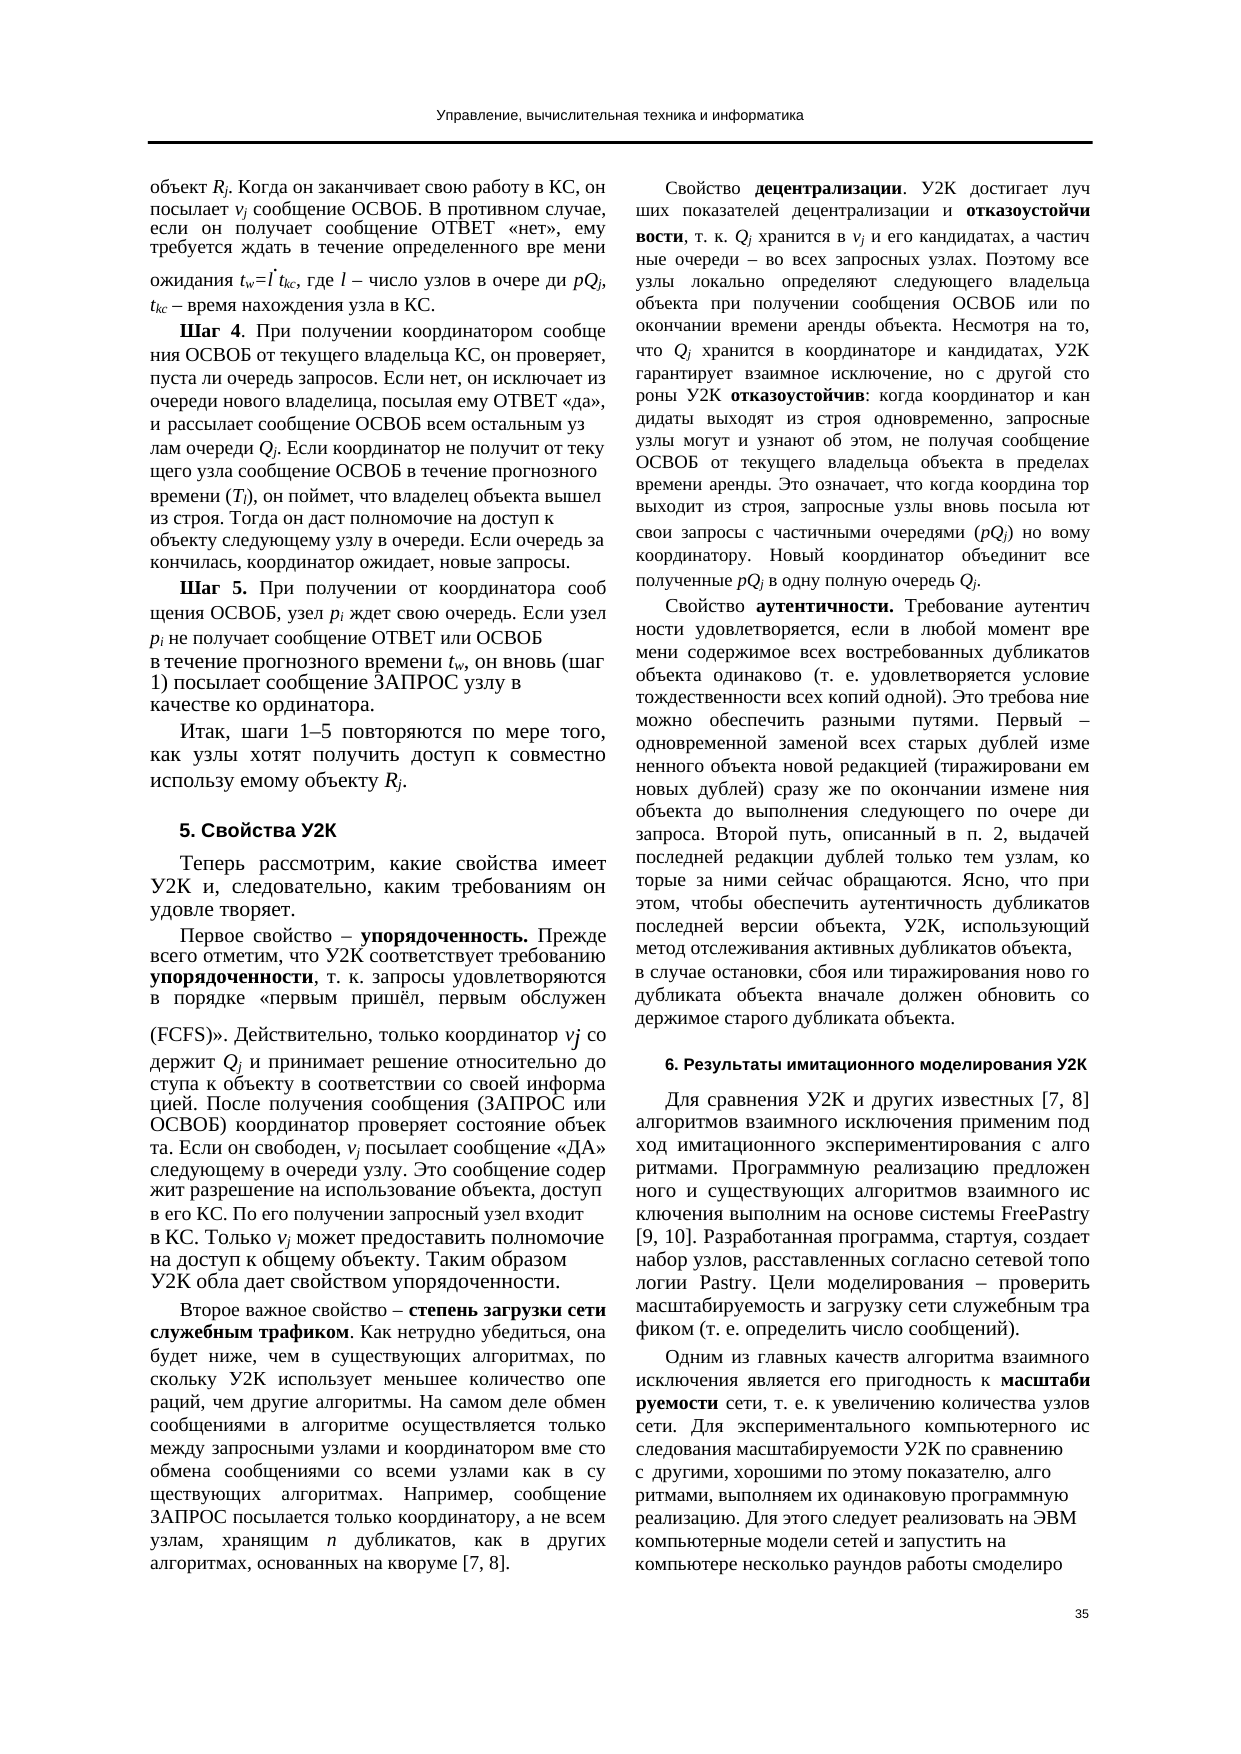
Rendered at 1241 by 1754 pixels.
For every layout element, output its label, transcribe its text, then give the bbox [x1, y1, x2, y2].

list другими, хорошими по этому показателю, алго ритмами, выполняем их одинаковую программную реализацию. Для этого следует реализовать на ЭВМ компьютерные модели сетей и запустить на компьютере несколько раундов работы смоделиро [635, 1461, 1090, 1574]
list рассылает сообщение ОСВОБ всем остальным уз лам очереди Qj. Если координатор не получит от теку щего узла сообщение ОСВОБ в течение прогнозного времени (Tl), он поймет, что владелец объекта вышел из строя. Тогда он даст полномочие на доступ к объекту следующему узлу в очереди. Если очередь за кончилась, координатор ожидает, новые запросы. [150, 412, 606, 573]
text Итак, шаги 1–5 повторяются по мере того, как узлы хотят получить доступ к совместно использу емому объекту Rj. [150, 720, 606, 792]
text 35 [1075, 1607, 1090, 1621]
text Второе важное свойство – степень загрузки сети служебным трафиком. Как нетрудно убедиться, она будет ниже, чем в существующих алгоритмах, по скольку У2К использует меньшее количество опе раций, чем другие алгоритмы. На самом деле обмен сообщениями в алгоритме осуществляется только между запросными узлами и координатором вме сто обмена сообщениями со всеми узлами как в су ществующих алгоритмах. Например, сообщение ЗАПРОС посылается только координатору, а не всем узлам, хранящим n дубликатов, как в других алгоритмах, основанных на кворуме [7, 8]. [150, 1297, 606, 1573]
list его КС. По его получении запросный узел входит [150, 1202, 606, 1225]
text объект Rj. Когда он заканчивает свою работу в КС, он посылает vj сообщение ОСВОБ. В противном случае, если он получает сообщение ОТВЕТ «нет», ему требуется ждать в течение определенного вре мени ожидания tw=l.tkc, где l – число узлов в очере ди pQj, tkc – время нахождения узла в КС. [150, 176, 606, 317]
text Одним из главных качеств алгоритма взаимного исключения является его пригодность к масштаби руемости сети, т. е. к увеличению количества узлов сети. Для экспериментального компьютерного ис следования масштабируемости У2К по сравнению [636, 1345, 1090, 1460]
text Шаг 4. При получении координатором сообще ния ОСВОБ от текущего владельца КС, он проверяет, пуста ли очередь запросов. Если нет, он исключает из очереди нового владелица, посылая ему ОТВЕТ «да», [150, 319, 606, 412]
list КС. Только vj может предоставить полномочие на доступ к общему объекту. Таким образом У2К обла дает свойством упорядоченности. [150, 1225, 606, 1293]
text Свойство децентрализации. У2К достигает луч ших показателей децентрализации и отказоустойчи вости, т. к. Qj хранится в vj и его кандидатах, а частич ные очереди – во всех запросных узлах. Поэтому все узлы локально определяют следующего владельца объекта при получении сообщения ОСВОБ или по окончании времени аренды объекта. Несмотря на то, что Qj хранится в координаторе и кандидатах, У2К гарантирует взаимное исключение, но с другой сто роны У2К отказоустойчив: когда координатор и кан дидаты выходят из строя одновременно, запросные узлы могут и узнают об этом, не получая сообщение ОСВОБ от текущего владельца объекта в пределах времени аренды. Это означает, что когда координа тор выходит из строя, запросные узлы вновь посыла ют свои запросы с частичными очередями (pQj) но вому координатору. Новый координатор объединит все полученные pQj в одну полную очередь Qj. [636, 177, 1090, 591]
text Теперь рассмотрим, какие свойства имеет У2К и, следовательно, каким требованиям он удовле творяет. [150, 852, 606, 922]
text 6. Результаты имитационного моделирования У2К [665, 1054, 1090, 1073]
text Первое свойство – упорядоченность. Прежде всего отметим, что У2К соответствует требованию упорядоченности, т. к. запросы удовлетворяются в порядке «первым пришёл, первым обслужен (FCFS)». Действительно, только координатор vj со держит Qj и принимает решение относительно до ступа к объекту в соответствии со своей информа цией. После получения сообщения (ЗАПРОС или ОСВОБ) координатор проверяет состояние объек та. Если он свободен, vj посылает сообщение «ДА» следующему в очереди узлу. Это сообщение содер жит разрешение на использование объекта, доступ [150, 926, 606, 1201]
text Шаг 5. При получении от координатора сооб щения ОСВОБ, узел pi ждет свою очередь. Если узел pi не получает сообщение ОТВЕТ или ОСВОБ [150, 577, 606, 649]
text Свойство аутентичности. Требование аутентич ности удовлетворяется, если в любой момент вре мени содержимое всех востребованных дубликатов объекта одинаково (т. е. удовлетворяется условие тождественности всех копий одной). Это требова ние можно обеспечить разными путями. Первый – одновременной заменой всех старых дублей изме ненного объекта новой редакцией (тиражировани ем новых дублей) сразу же по окончании измене ния объекта до выполнения следующего по очере ди запроса. Второй путь, описанный в п. 2, выдачей последней редакции дублей только тем узлам, ко торые за ними сейчас обращаются. Ясно, что при этом, чтобы обеспечить аутентичность дубликатов последней версии объекта, У2К, использующий метод отслеживания активных дубликатов объекта, [636, 594, 1090, 959]
list течение прогнозного времени tw, он вновь (шаг 1) посылает сообщение ЗАПРОС узлу в качестве ко ординатора. [150, 649, 606, 716]
text Управление, вычислительная техника и информатика [150, 106, 1090, 123]
text 5. Свойства У2К [179, 819, 606, 841]
list случае остановки, сбоя или тиражирования ново го дубликата объекта вначале должен обновить со держимое старого дубликата объекта. [635, 960, 1090, 1029]
text Для сравнения У2К и других известных [7, 8] алгоритмов взаимного исключения применим под ход имитационного экспериментирования с алго ритмами. Программную реализацию предложен ного и существующих алгоритмов взаимного ис ключения выполним на основе системы FreePastry [9, 10]. Разработанная программа, стартуя, создает набор узлов, расставленных согласно сетевой топо логии Pastry. Цели моделирования – проверить масштабируемость и загрузку сети служебным тра фиком (т. е. определить число сообщений). [636, 1088, 1090, 1340]
